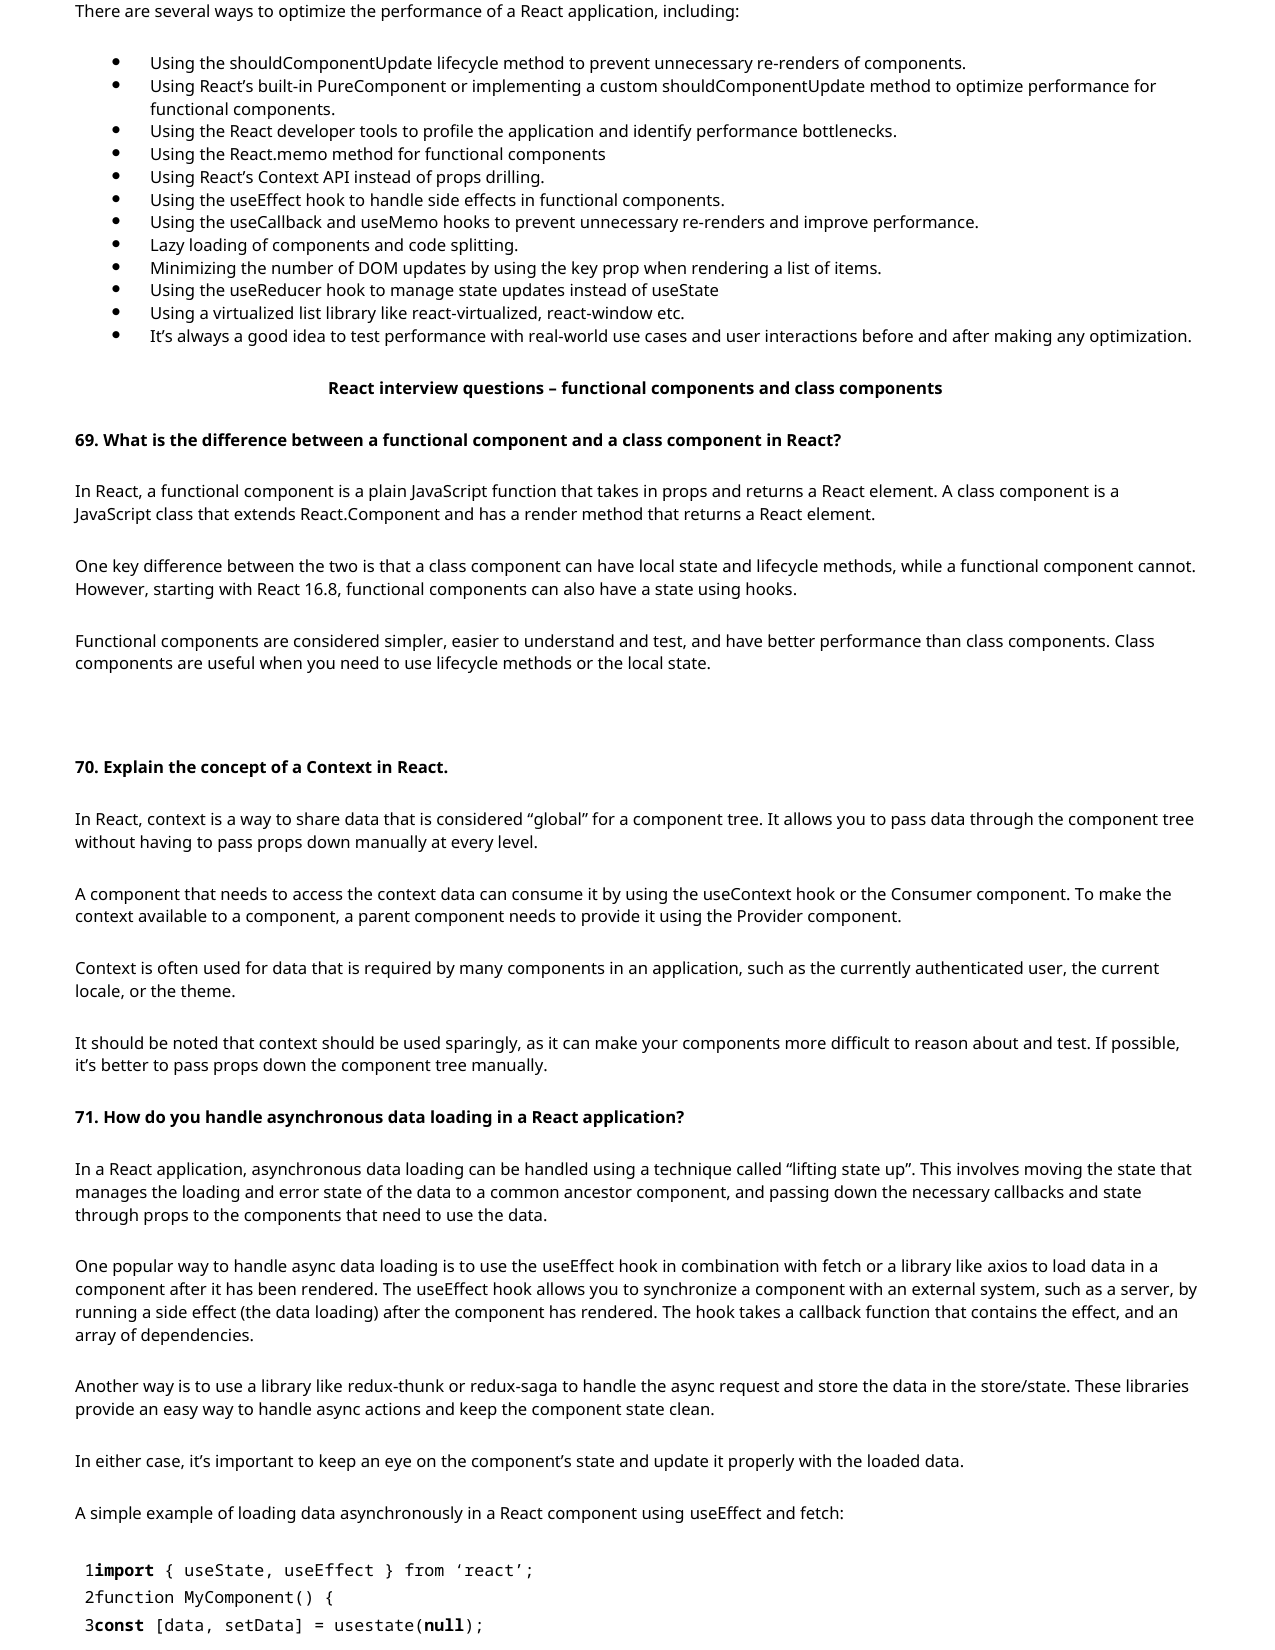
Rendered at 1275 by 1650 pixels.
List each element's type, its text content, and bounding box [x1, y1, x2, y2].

text Functional components are considered simpler, easier to understand and test, and have better performance than class components. Class components are useful when you need to use lifecycle methods or the local state. [75, 629, 1200, 674]
list It’s always a good idea to test performance with real-world use cases and user interactions before and after making any optimization. [112, 324, 1200, 347]
list Using React’s built-in PureComponent or implementing a custom shouldComponentUpdate method to optimize performance for functional components. [112, 74, 1200, 120]
text 69. What is the difference between a functional component and a class component in React? [75, 428, 1200, 451]
text A simple example of loading data asynchronously in a React component using useEffect and fetch: [75, 1501, 1200, 1524]
list Using the React developer tools to profile the application and identify performance bottlenecks. [112, 120, 1200, 143]
text Context is often used for data that is required by many components in an application, such as the currently authenticated user, the current locale, or the theme. [75, 957, 1200, 1002]
list Using the useCallback and useMemo hooks to prevent unnecessary re-renders and improve performance. [112, 211, 1200, 233]
text React interview questions – functional components and class components [75, 376, 1200, 399]
text Another way is to use a library like redux-thunk or redux-saga to handle the async request and store the data in the store/state. These libraries provide an easy way to handle async actions and keep the component state clean. [75, 1375, 1200, 1420]
text One popular way to handle async data loading is to use the useEffect hook in combination with fetch or a library like axios to load data in a component after it has been rendered. The useEffect hook allows you to synchronize a component with an external system, such as a server, by running a side effect (the data loading) after the component has rendered. The hook takes a callback function that contains the effect, and an array of dependencies. [75, 1255, 1200, 1346]
list Using the useReducer hook to manage state updates instead of useState [112, 279, 1200, 302]
text It should be noted that context should be used sparingly, as it can make your components more difficult to reason about and test. If possible, it’s better to pass props down the component tree manually. [75, 1031, 1200, 1077]
list Using the useEffect hook to handle side effects in functional components. [112, 188, 1200, 211]
text There are several ways to optimize the performance of a React application, including: [75, 0, 1200, 23]
list Minimizing the number of DOM updates by using the key prop when rendering a list of items. [112, 256, 1200, 279]
list Lazy loading of components and code splitting. [112, 233, 1200, 256]
text A component that needs to access the context data can consume it by using the useContext hook or the Consumer component. To make the context available to a component, a parent component needs to provide it using the Provider component. [75, 882, 1200, 927]
list Using a virtualized list library like react-virtualized, react-window etc. [112, 302, 1200, 324]
text In either case, it’s important to keep an eye on the component’s state and update it properly with the loaded data. [75, 1449, 1200, 1472]
text 70. Explain the concept of a Context in React. [75, 756, 1200, 778]
text In React, context is a way to share data that is considered “global” for a component tree. It allows you to pass data through the component tree without having to pass props down manually at every level. [75, 807, 1200, 853]
list Using the shouldComponentUpdate lifecycle method to prevent unnecessary re-renders of components. [112, 52, 1200, 74]
list Using the React.memo method for functional components [112, 143, 1200, 165]
list Using React’s Context API instead of props drilling. [112, 165, 1200, 188]
text In a React application, asynchronous data loading can be handled using a technique called “lifting state up”. This involves moving the state that manages the loading and error state of the data to a common ancestor component, and passing down the necessary callbacks and state through props to the components that need to use the data. [75, 1158, 1200, 1226]
text 71. How do you handle asynchronous data loading in a React application? [75, 1106, 1200, 1128]
text One key difference between the two is that a class component can have local state and lifecycle methods, while a functional component cannot. However, starting with React 16.8, functional components can also have a state using hooks. [75, 554, 1200, 600]
text In React, a functional component is a plain JavaScript function that takes in props and returns a React element. A class component is a JavaScript class that extends React.Component and has a render method that returns a React element. [75, 480, 1200, 525]
